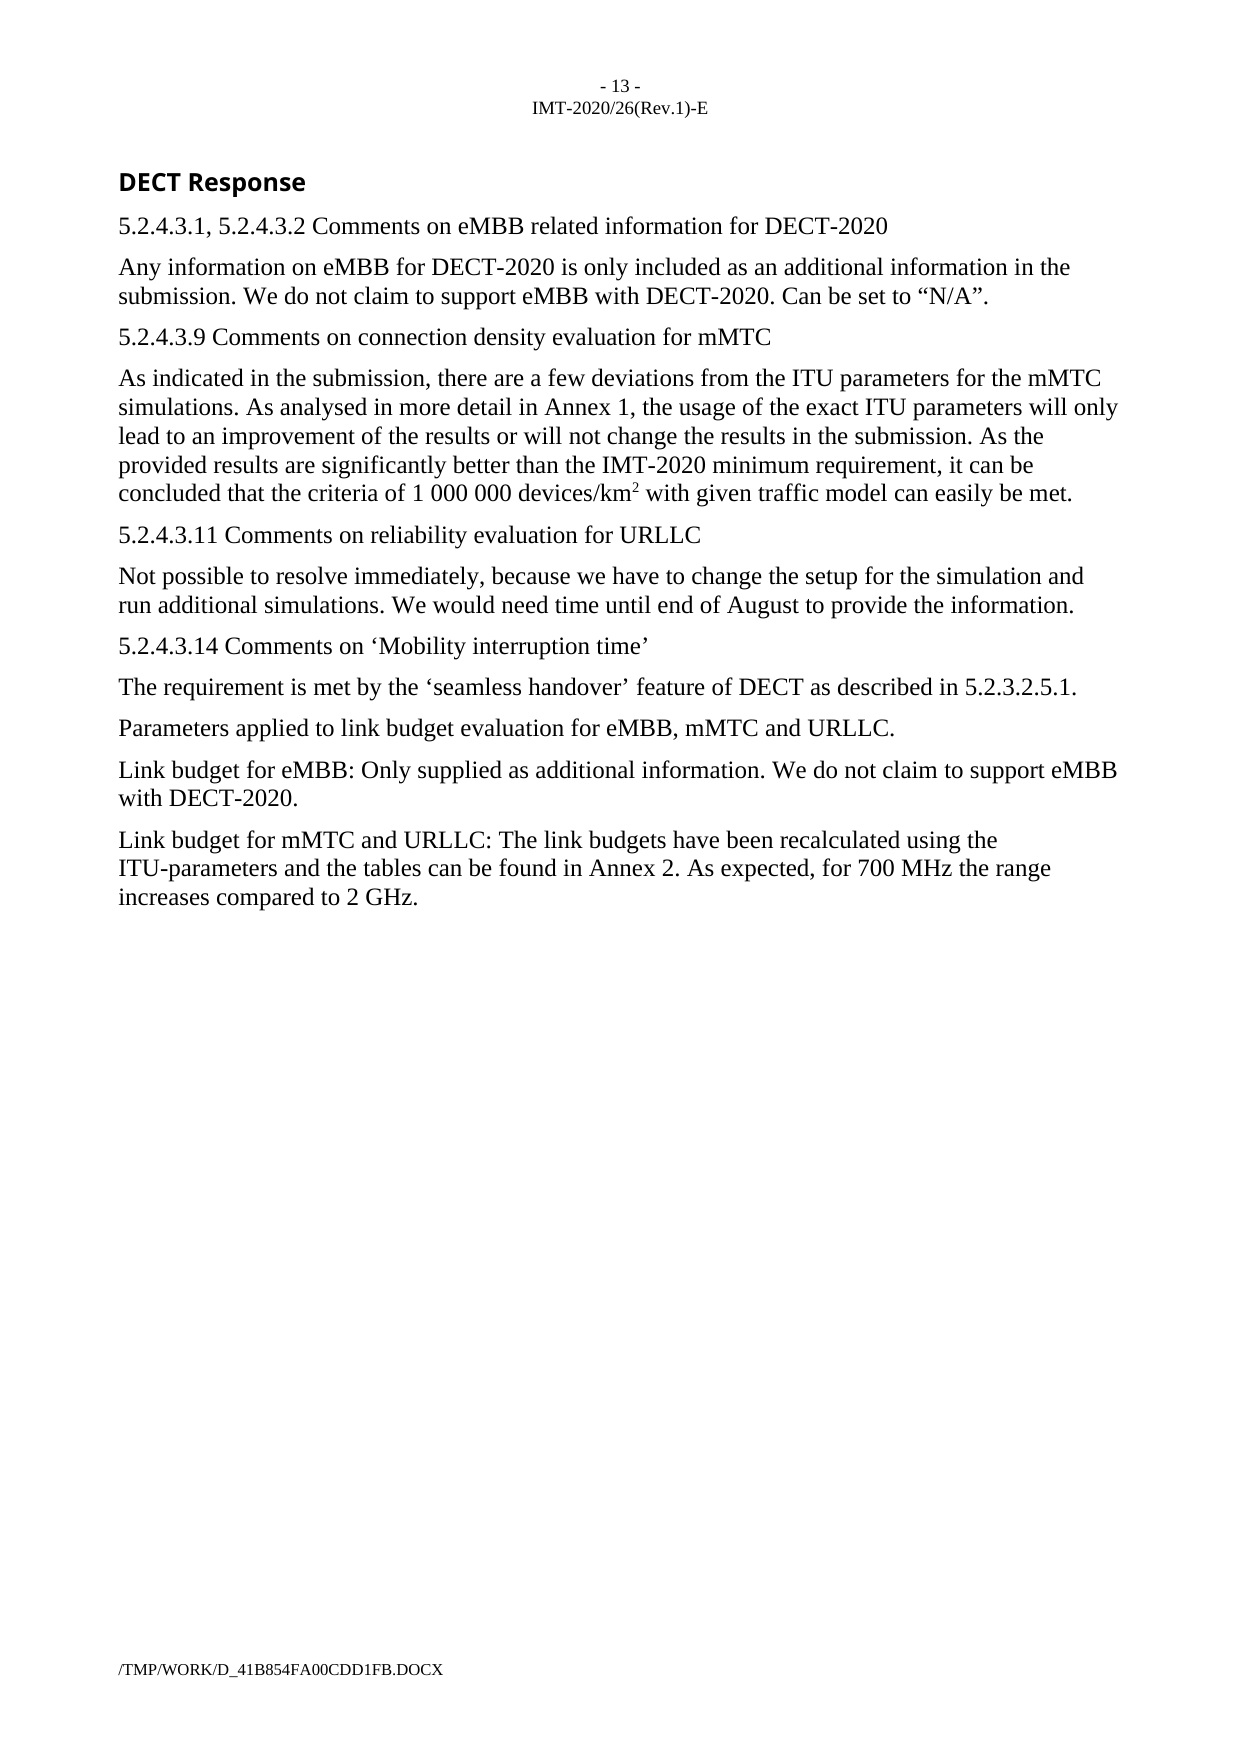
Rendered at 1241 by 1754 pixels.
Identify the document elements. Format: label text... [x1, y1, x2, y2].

text 5.2.4.3.11 Comments on reliability evaluation for URLLC [118, 520, 1122, 548]
text Link budget for eMBB: Only supplied as additional information. We do not claim to support eMBB with DECT-2020. [118, 755, 1122, 812]
text Any information on eMBB for DECT-2020 is only included as an additional information in the submission. We do not claim to support eMBB with DECT-2020. Can be set to “N/A”. [118, 252, 1122, 310]
text 5.2.4.3.9 Comments on connection density evaluation for mMTC [118, 322, 1122, 351]
text 5.2.4.3.1, 5.2.4.3.2 Comments on eMBB related information for DECT-2020 [118, 211, 1122, 240]
text The requirement is met by the ‘seamless handover’ feature of DECT as described in 5.2.3.2.5.1. [118, 672, 1122, 701]
subtitle DECT Response [118, 164, 1122, 198]
text Link budget for mMTC and URLLC: The link budgets have been recalculated using the ITU-parameters and the tables can be found in Annex 2. As expected, for 700 MHz the range increases compared to 2 GHz. [118, 825, 1122, 911]
text Parameters applied to link budget evaluation for eMBB, mMTC and URLLC. [118, 713, 1122, 742]
text Not possible to resolve immediately, because we have to change the setup for the simulation and run additional simulations. We would need time until end of August to provide the information. [118, 561, 1122, 618]
text As indicated in the submission, there are a few deviations from the ITU parameters for the mMTC simulations. As analysed in more detail in Annex 1, the usage of the exact ITU parameters will only lead to an improvement of the results or will not change the results in the submission. As the provided results are significantly better than the IMT-2020 minimum requirement, it can be concluded that the criteria of 1 000 000 devices/km2 with given traffic model can easily be met. [118, 363, 1122, 507]
text 5.2.4.3.14 Comments on ‘Mobility interruption time’ [118, 631, 1122, 660]
